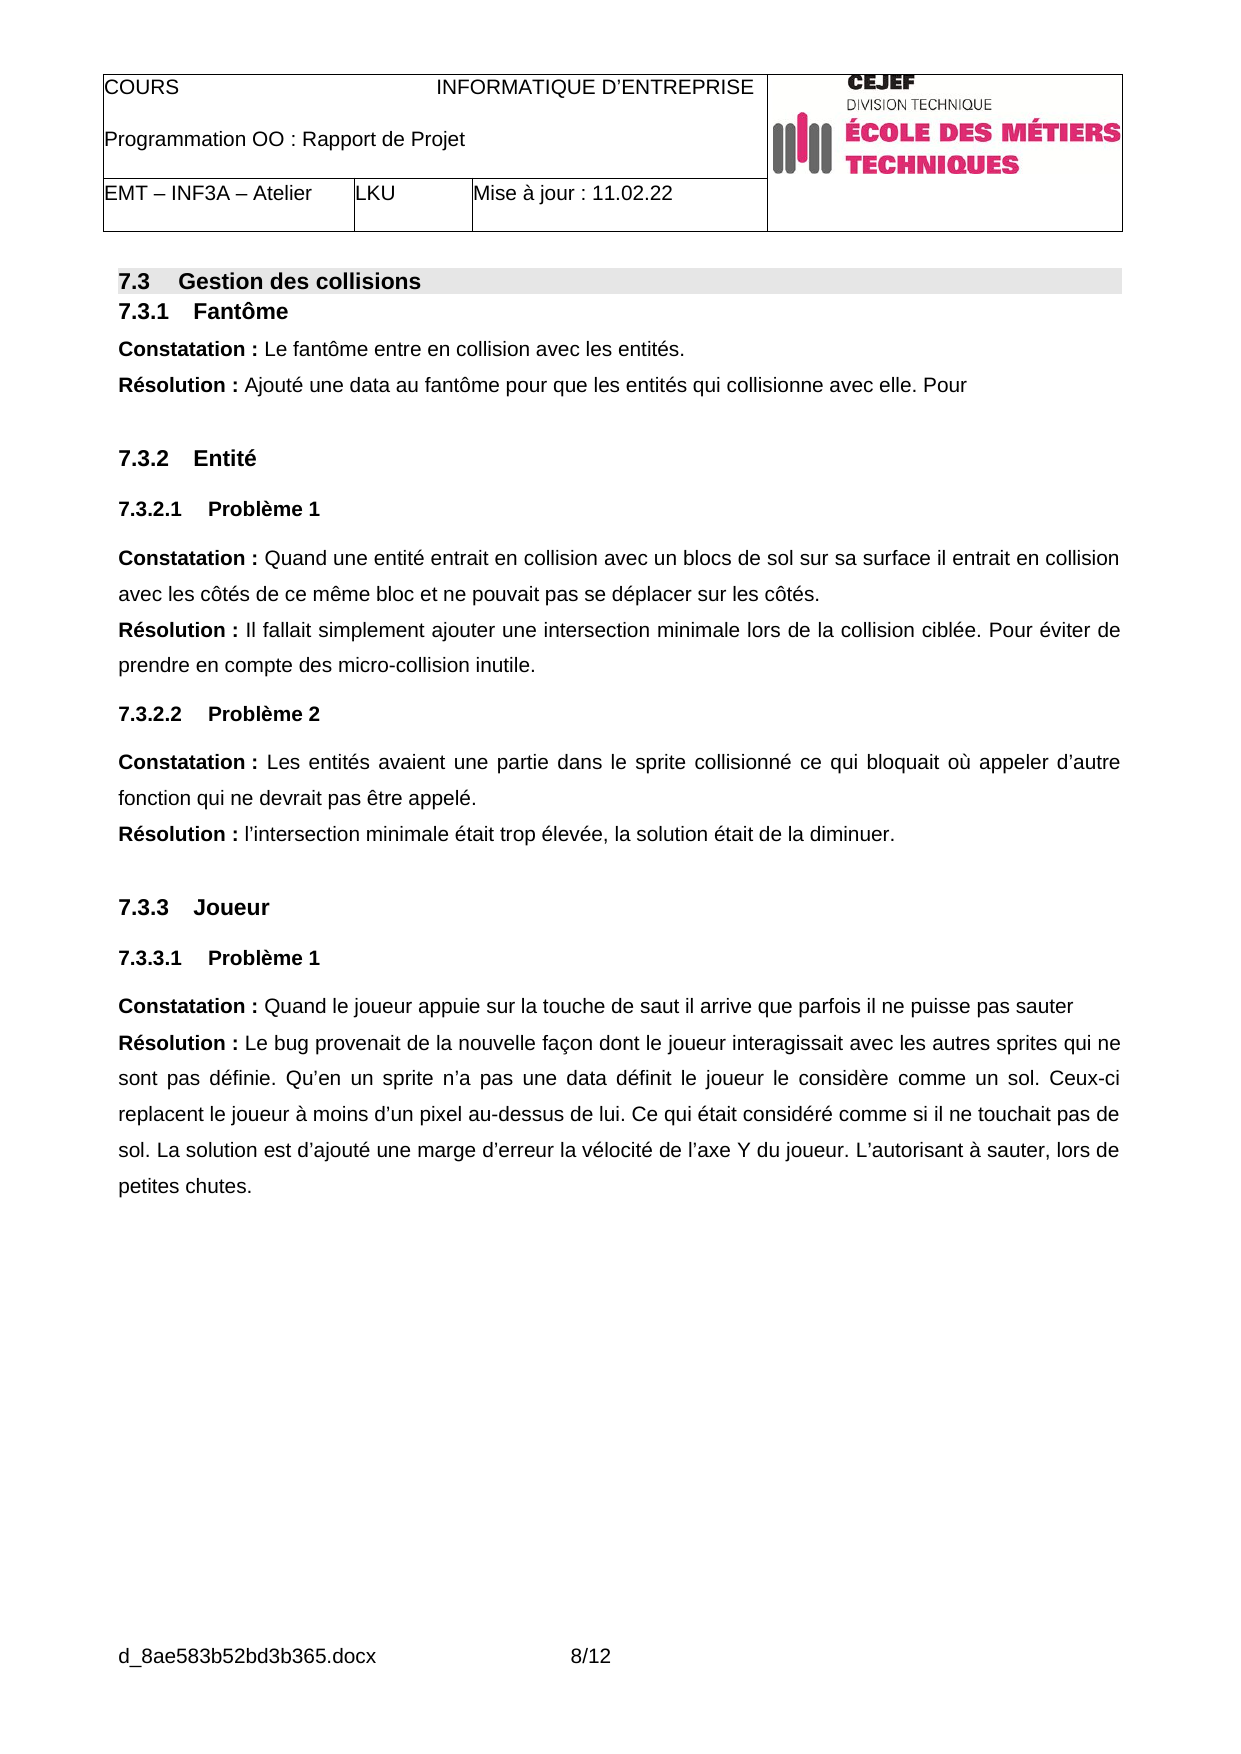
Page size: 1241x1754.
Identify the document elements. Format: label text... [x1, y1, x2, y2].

picture [772, 75, 1121, 174]
subtitle Fantôme [118, 298, 1122, 324]
text Résolution : Le bug provenait de la nouvelle façon dont le joueur interagissait avec les autres sprites qui ne sont pas définie. Qu’en un sprite n’a pas une data définit le joueur le considère comme un sol. Ceux-ci replacent le joueur à moins d’un pixel au-dessus de lui. Ce qui était considéré comme si il ne touchait pas de sol. La solution est d’ajouté une marge d’erreur la vélocité de l’axe Y du joueur. L’autorisant à sauter, lors de petites chutes. [118, 1030, 1122, 1198]
text Résolution : Ajouté une data au fantôme pour que les entités qui collisionne avec elle. Pour [118, 373, 1122, 397]
text Constatation : Quand une entité entrait en collision avec un blocs de sol sur sa surface il entrait en collision avec les côtés de ce même bloc et ne pouvait pas se déplacer sur les côtés. [118, 546, 1122, 605]
text Constatation : Le fantôme entre en collision avec les entités. [118, 337, 1122, 361]
subtitle Joueur [118, 894, 1122, 920]
subtitle Problème 1 [118, 497, 1122, 521]
text Résolution : Il fallait simplement ajouter une intersection minimale lors de la collision ciblée. Pour éviter de prendre en compte des micro-collision inutile. [118, 617, 1122, 677]
subtitle Gestion des collisions [118, 268, 1122, 294]
text Constatation : Quand le joueur appuie sur la touche de saut il arrive que parfois il ne puisse pas sauter [118, 994, 1122, 1018]
subtitle Entité [118, 445, 1122, 471]
text Résolution : l’intersection minimale était trop élevée, la solution était de la diminuer. [118, 822, 1122, 846]
subtitle Problème 2 [118, 702, 1122, 726]
subtitle Problème 1 [118, 946, 1122, 970]
text Constatation : Les entités avaient une partie dans le sprite collisionné ce qui bloquait où appeler d’autre fonction qui ne devrait pas être appelé. [118, 750, 1122, 810]
